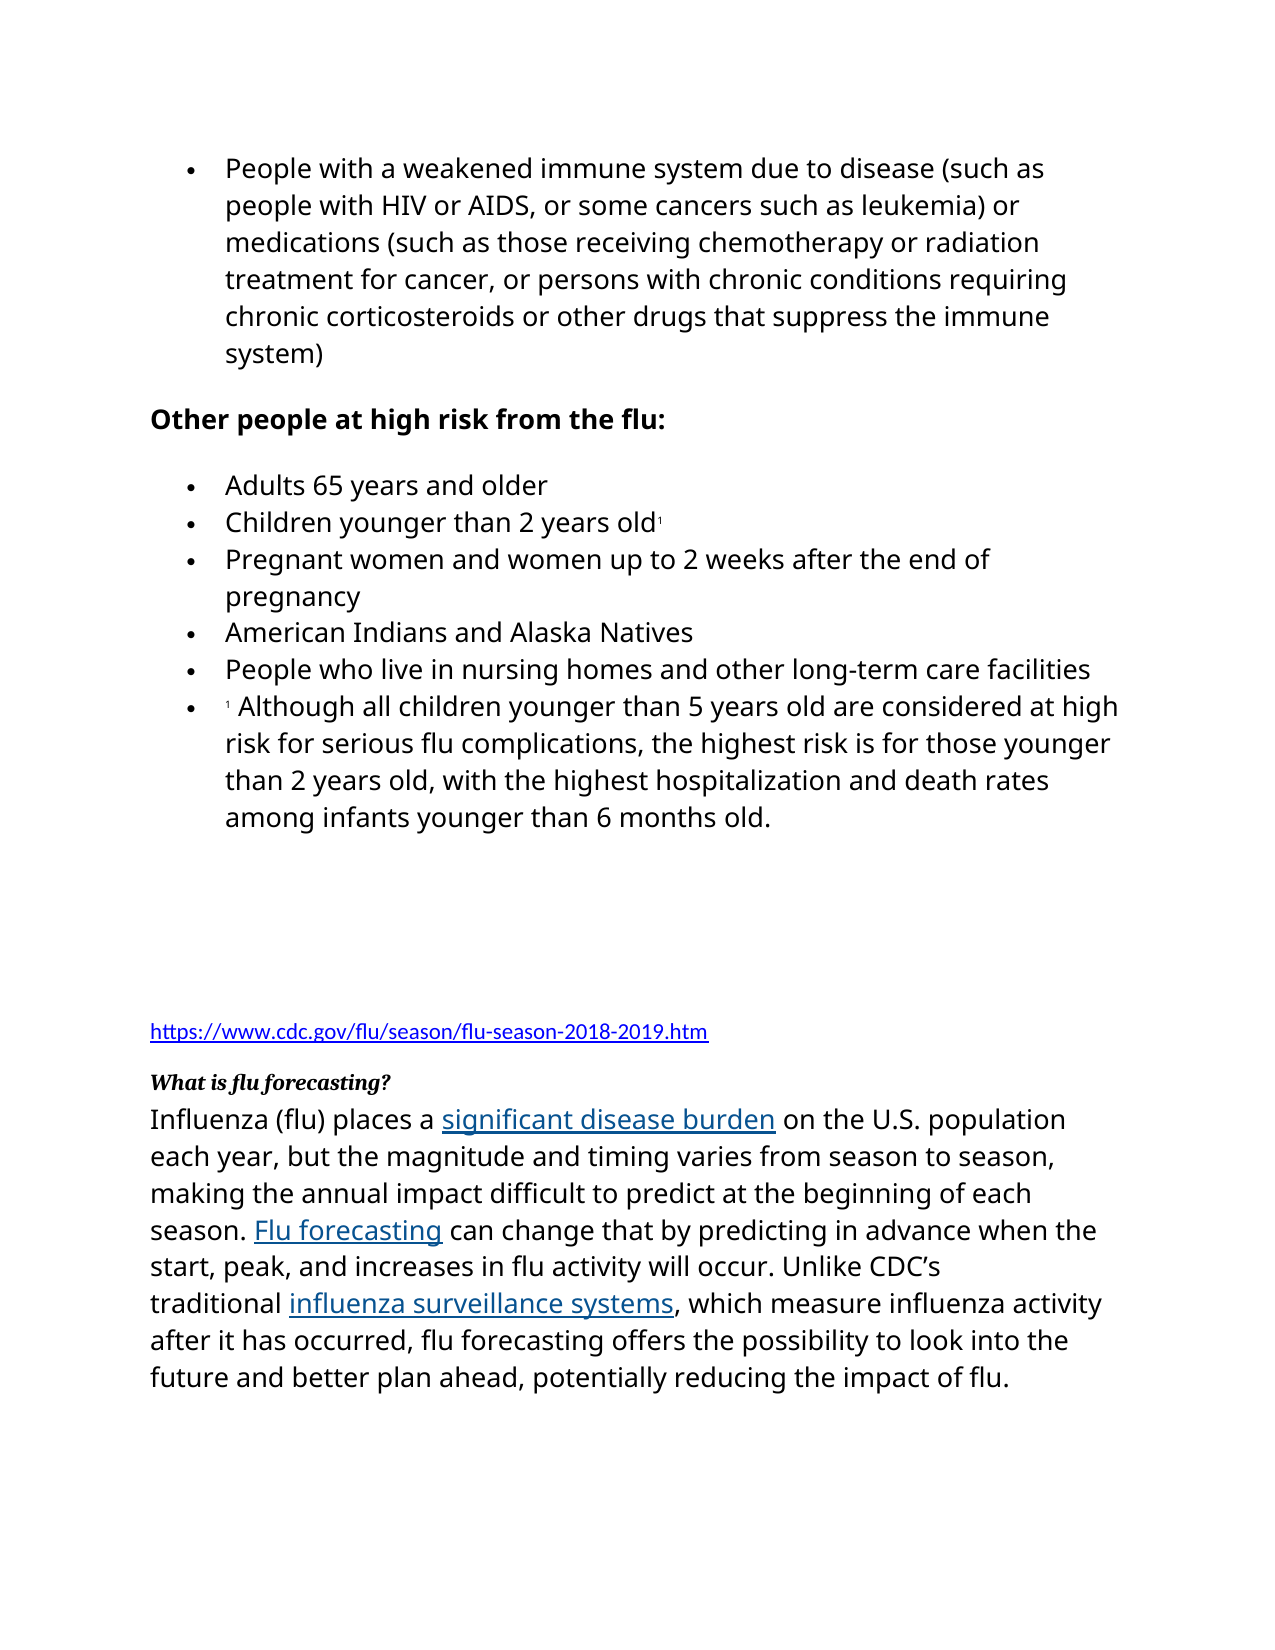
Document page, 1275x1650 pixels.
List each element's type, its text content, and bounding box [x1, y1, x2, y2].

list American Indians and Alaska Natives [187, 614, 1125, 651]
text https://www.cdc.gov/flu/season/flu-season-2018-2019.htm [150, 1017, 1125, 1045]
text Other people at high risk from the flu: [150, 400, 1125, 437]
list People who live in nursing homes and other long-term care facilities [187, 651, 1125, 688]
list People with a weakened immune system due to disease (such as people with HIV or AIDS, or some cancers such as leukemia) or medications (such as those receiving chemotherapy or radiation treatment for cancer, or persons with chronic conditions requiring chronic corticosteroids or other drugs that suppress the immune system) [187, 150, 1125, 371]
list 1 Although all children younger than 5 years old are considered at high risk for serious flu complications, the highest risk is for those younger than 2 years old, with the highest hospitalization and death rates among infants younger than 6 months old. [187, 688, 1125, 835]
subtitle What is flu forecasting? [150, 1070, 1125, 1096]
list Pregnant women and women up to 2 weeks after the end of pregnancy [187, 540, 1125, 614]
list Adults 65 years and older [187, 466, 1125, 503]
text Influenza (flu) places a significant disease burden on the U.S. population each year, but the magnitude and timing varies from season to season, making the annual impact difficult to predict at the beginning of each season. Flu forecasting can change that by predicting in advance when the start, peak, and increases in flu activity will occur. Unlike CDC’s traditional influenza surveillance systems, which measure influenza activity after it has occurred, flu forecasting offers the possibility to look into the future and better plan ahead, potentially reducing the impact of flu. [150, 1100, 1125, 1395]
list Children younger than 2 years old1 [187, 503, 1125, 540]
